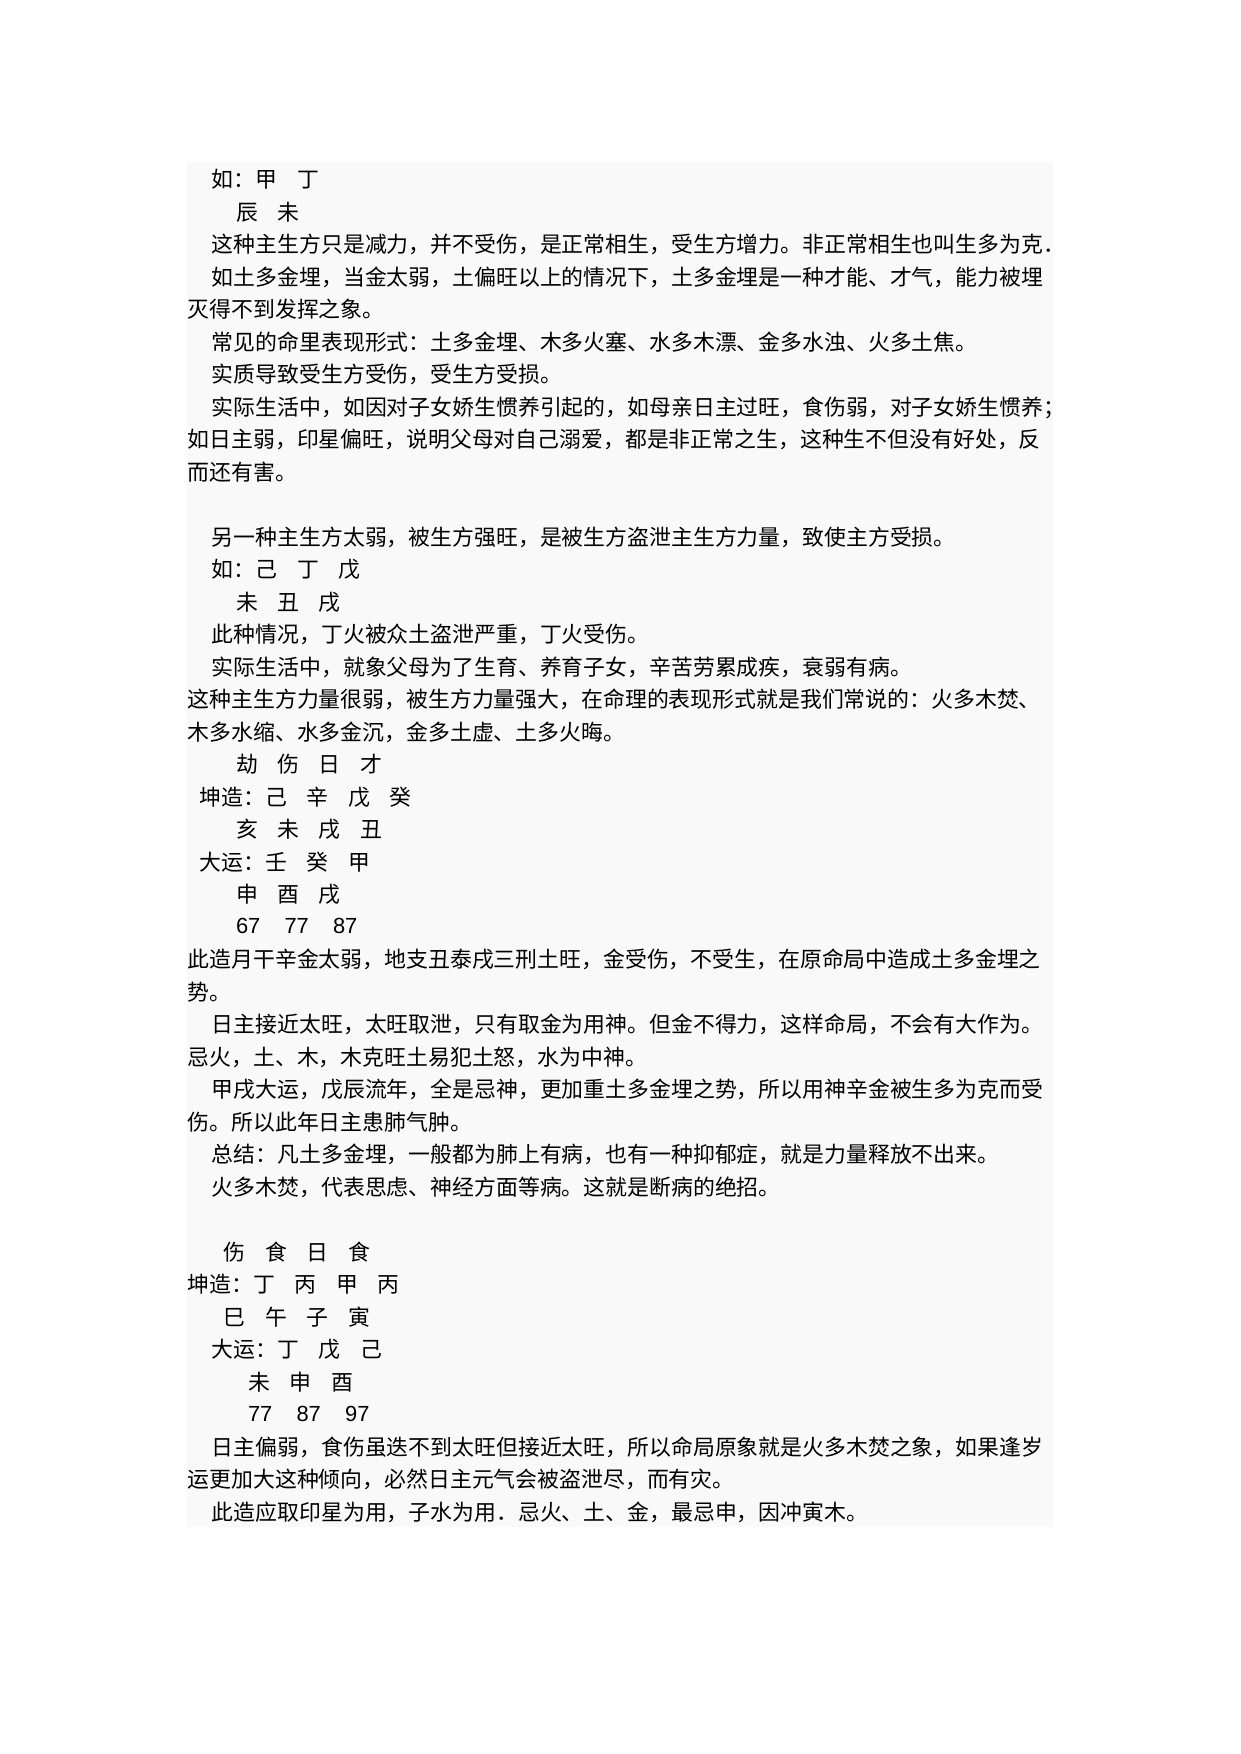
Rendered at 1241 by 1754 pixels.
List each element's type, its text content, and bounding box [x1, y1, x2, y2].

text 大运：壬 癸 甲 [187, 844, 1053, 877]
text 亥 未 戌 丑 [187, 812, 1053, 844]
text 甲戌大运，戊辰流年，全是忌神，更加重土多金埋之势，所以用神辛金被生多为克而受伤。所以此年日主患肺气肿。 [187, 1072, 1053, 1137]
text 未 申 酉 [187, 1364, 1053, 1397]
text 如：己 丁 戊 [187, 552, 1053, 584]
text 这种主生方只是减力，并不受伤，是正常相生，受生方增力。非正常相生也叫生多为克． [187, 227, 1053, 259]
text 如：甲 丁 [187, 162, 1053, 194]
text 辰 未 [187, 194, 1053, 227]
text 67 77 87 [187, 909, 1053, 942]
text 未 丑 戌 [187, 584, 1053, 617]
text 常见的命里表现形式：土多金埋、木多火塞、水多木漂、金多水浊、火多土焦。 [187, 324, 1053, 357]
text 坤造：己 辛 戊 癸 [187, 779, 1053, 812]
text 这种主生方力量很弱，被生方力量强大，在命理的表现形式就是我们常说的：火多木焚、木多水缩、水多金沉，金多土虚、土多火晦。 [187, 682, 1053, 747]
text 此造应取印星为用，子水为用．忌火、土、金，最忌申，因冲寅木。 [187, 1494, 1053, 1527]
text 坤造：丁 丙 甲 丙 [187, 1267, 1053, 1299]
text 日主接近太旺，太旺取泄，只有取金为用神。但金不得力，这样命局，不会有大作为。忌火，土、木，木克旺土易犯土怒，水为中神。 [187, 1007, 1053, 1072]
text 实际生活中，就象父母为了生育、养育子女，辛苦劳累成疾，衰弱有病。 [187, 649, 1053, 682]
text 77 87 97 [187, 1397, 1053, 1429]
text 另一种主生方太弱，被生方强旺，是被生方盗泄主生方力量，致使主方受损。 [187, 519, 1053, 552]
text 劫 伤 日 才 [187, 747, 1053, 779]
text 大运：丁 戊 己 [187, 1332, 1053, 1364]
text 此种情况，丁火被众土盗泄严重，丁火受伤。 [187, 617, 1053, 649]
text 实际生活中，如因对子女娇生惯养引起的，如母亲日主过旺，食伤弱，对子女娇生惯养；如日主弱，印星偏旺，说明父母对自己溺爱，都是非正常之生，这种生不但没有好处，反而还有害。 [187, 389, 1053, 487]
text 巳 午 子 寅 [187, 1299, 1053, 1332]
text 伤 食 日 食 [187, 1234, 1053, 1267]
text 此造月干辛金太弱，地支丑泰戌三刑土旺，金受伤，不受生，在原命局中造成土多金埋之势。 [187, 942, 1053, 1007]
text 日主偏弱，食伤虽迭不到太旺但接近太旺，所以命局原象就是火多木焚之象，如果逢岁运更加大这种倾向，必然日主元气会被盗泄尽，而有灾。 [187, 1429, 1053, 1494]
text 总结：凡土多金埋，一般都为肺上有病，也有一种抑郁症，就是力量释放不出来。 [187, 1137, 1053, 1169]
text 实质导致受生方受伤，受生方受损。 [187, 357, 1053, 389]
text 火多木焚，代表思虑、神经方面等病。这就是断病的绝招。 [187, 1169, 1053, 1202]
text 申 酉 戌 [187, 877, 1053, 909]
text 如土多金埋，当金太弱，土偏旺以上的情况下，土多金埋是一种才能、才气，能力被埋灭得不到发挥之象。 [187, 259, 1053, 324]
